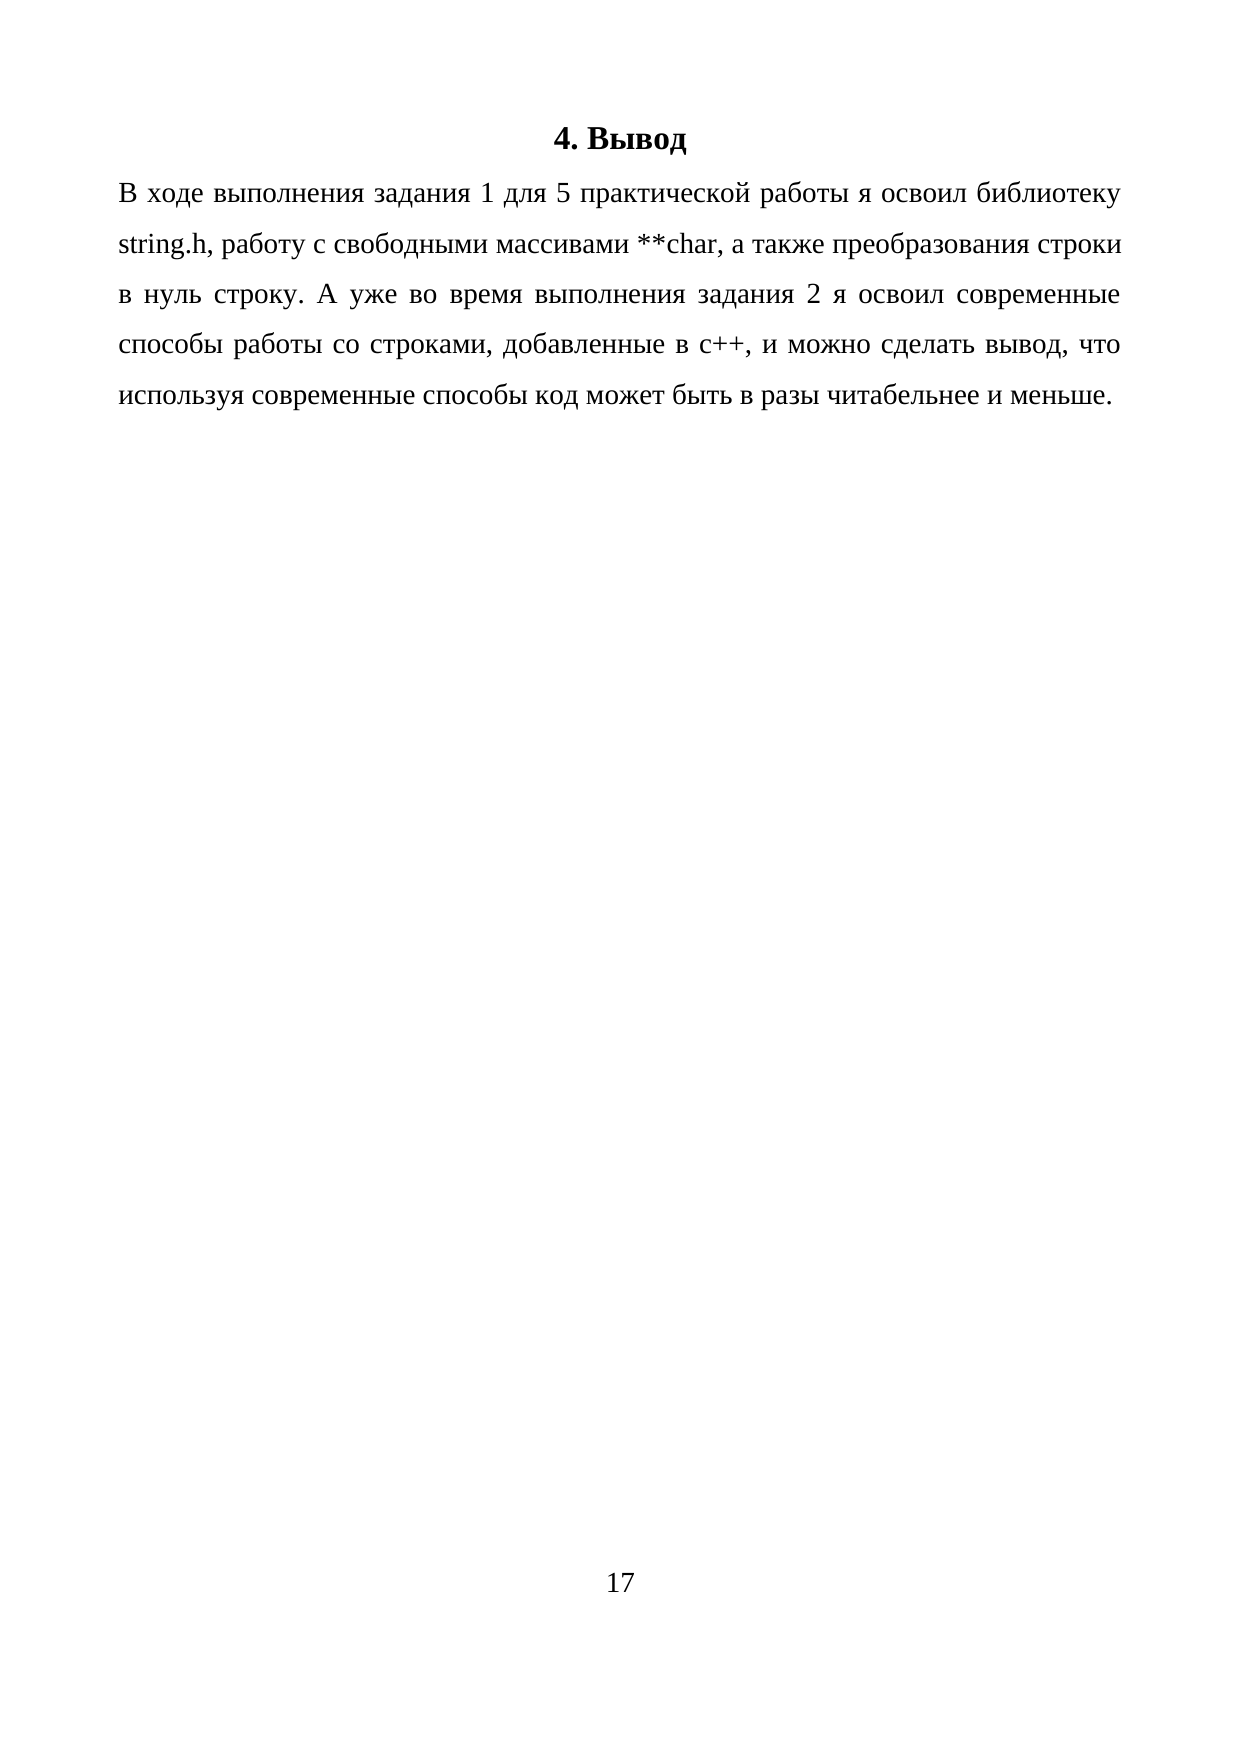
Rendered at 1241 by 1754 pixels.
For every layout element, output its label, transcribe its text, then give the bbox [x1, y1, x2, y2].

text В ходе выполнения задания 1 для 5 практической работы я освоил библиотеку string.h, работу с свободными массивами **char, а также преобразования строки в нуль строку. А уже во время выполнения задания 2 я освоил современные способы работы со строками, добавленные в с++, и можно сделать вывод, что используя современные способы код может быть в разы читабельнее и меньше. [118, 176, 1122, 410]
subtitle 4. Вывод [118, 118, 1122, 156]
